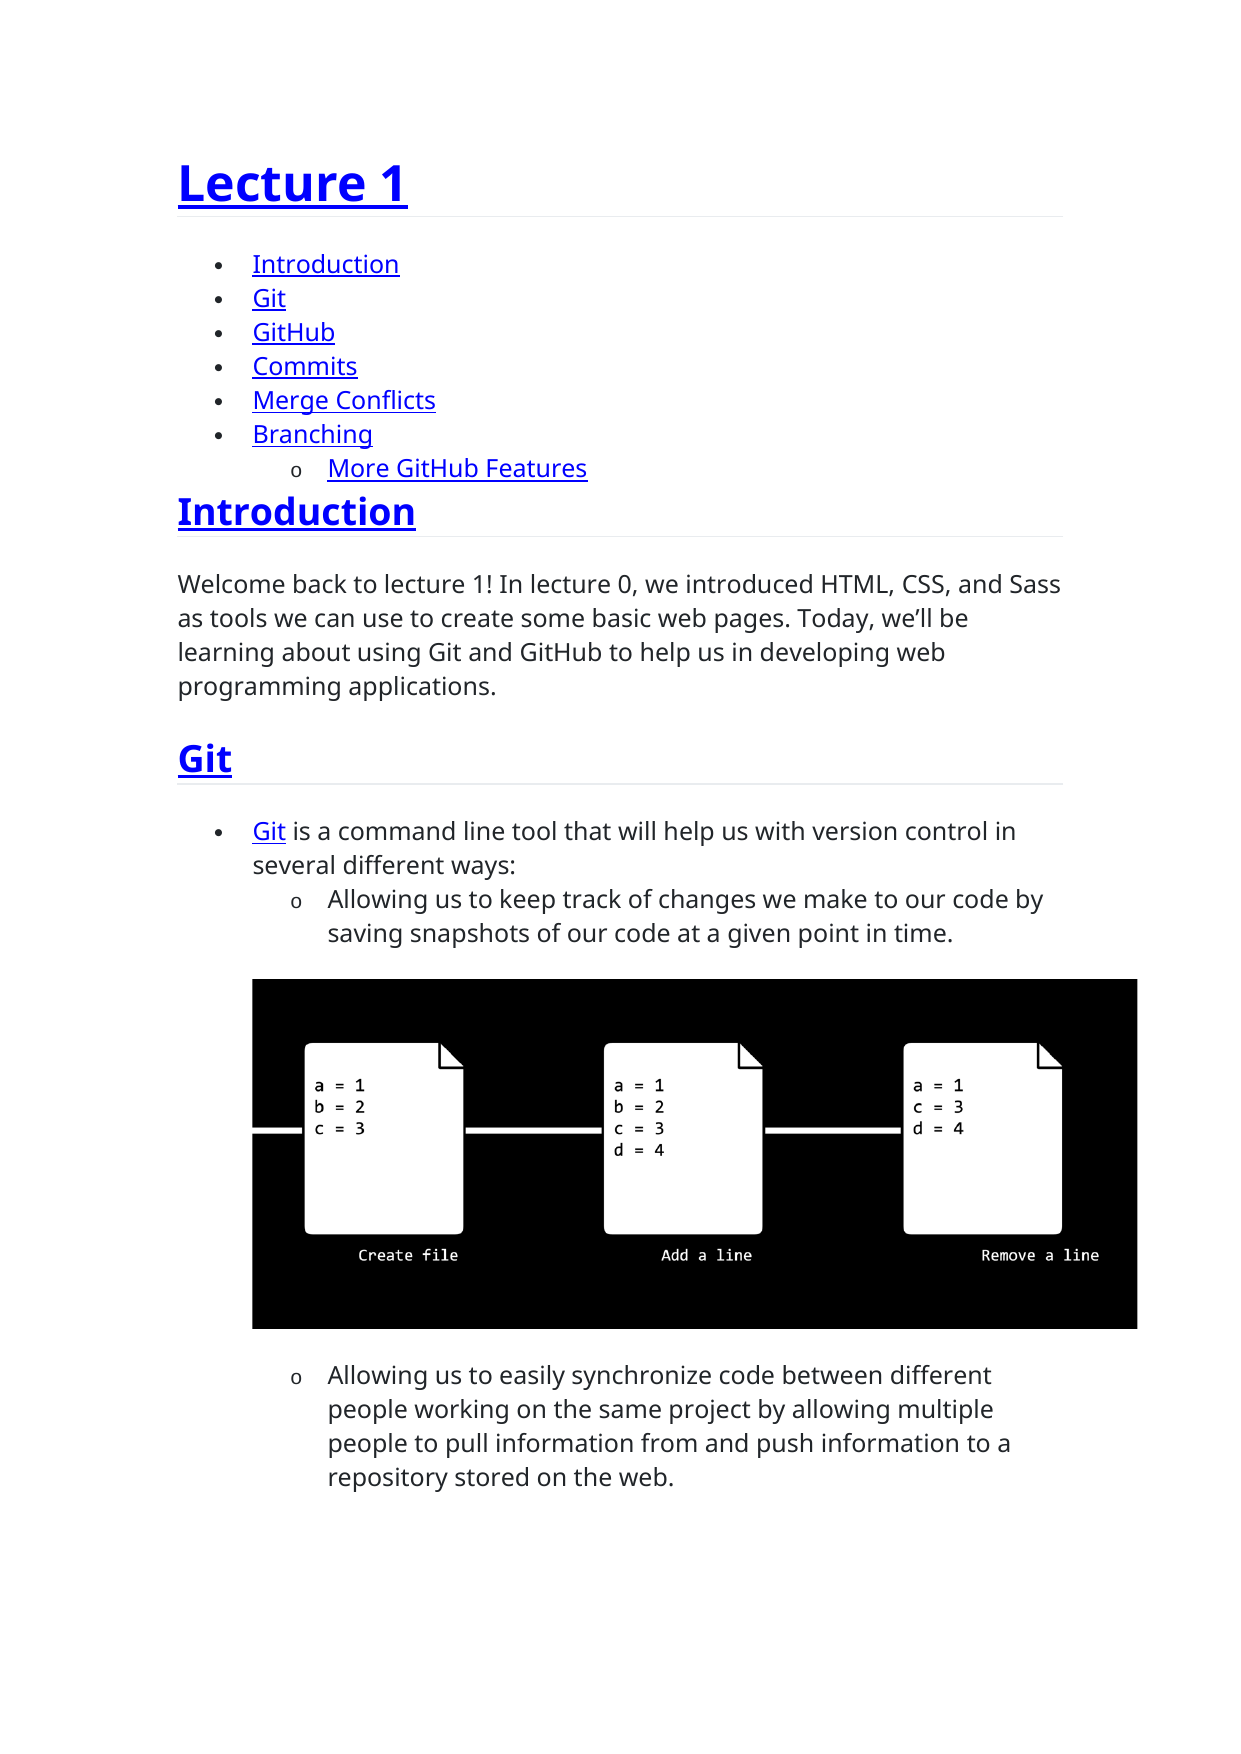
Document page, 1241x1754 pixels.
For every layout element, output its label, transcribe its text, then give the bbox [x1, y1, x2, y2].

list Merge Conflicts [215, 383, 1063, 417]
list Git [215, 281, 1063, 314]
list Commits [215, 349, 1063, 383]
text Lecture 1 [177, 148, 1063, 216]
text Introduction [177, 485, 1063, 536]
picture [252, 979, 1138, 1329]
list GitHub [215, 314, 1063, 349]
text Welcome back to lecture 1! In lecture 0, we introduced HTML, CSS, and Sass as tools we can use to create some basic web pages. Today, we’ll be learning about using Git and GitHub to help us in developing web programming applications. [177, 567, 1063, 703]
list Git is a command line tool that will help us with version control in several different ways: [215, 814, 1063, 882]
list Introduction [215, 246, 1063, 281]
list Branching [215, 417, 1063, 451]
text Git [177, 732, 1063, 783]
list More GitHub Features [290, 451, 1063, 485]
list Allowing us to easily synchronize code between different people working on the same project by allowing multiple people to pull information from and push information to a repository stored on the web. [290, 1357, 1063, 1494]
list Allowing us to keep track of changes we make to our code by saving snapshots of our code at a given point in time. [290, 882, 1063, 950]
